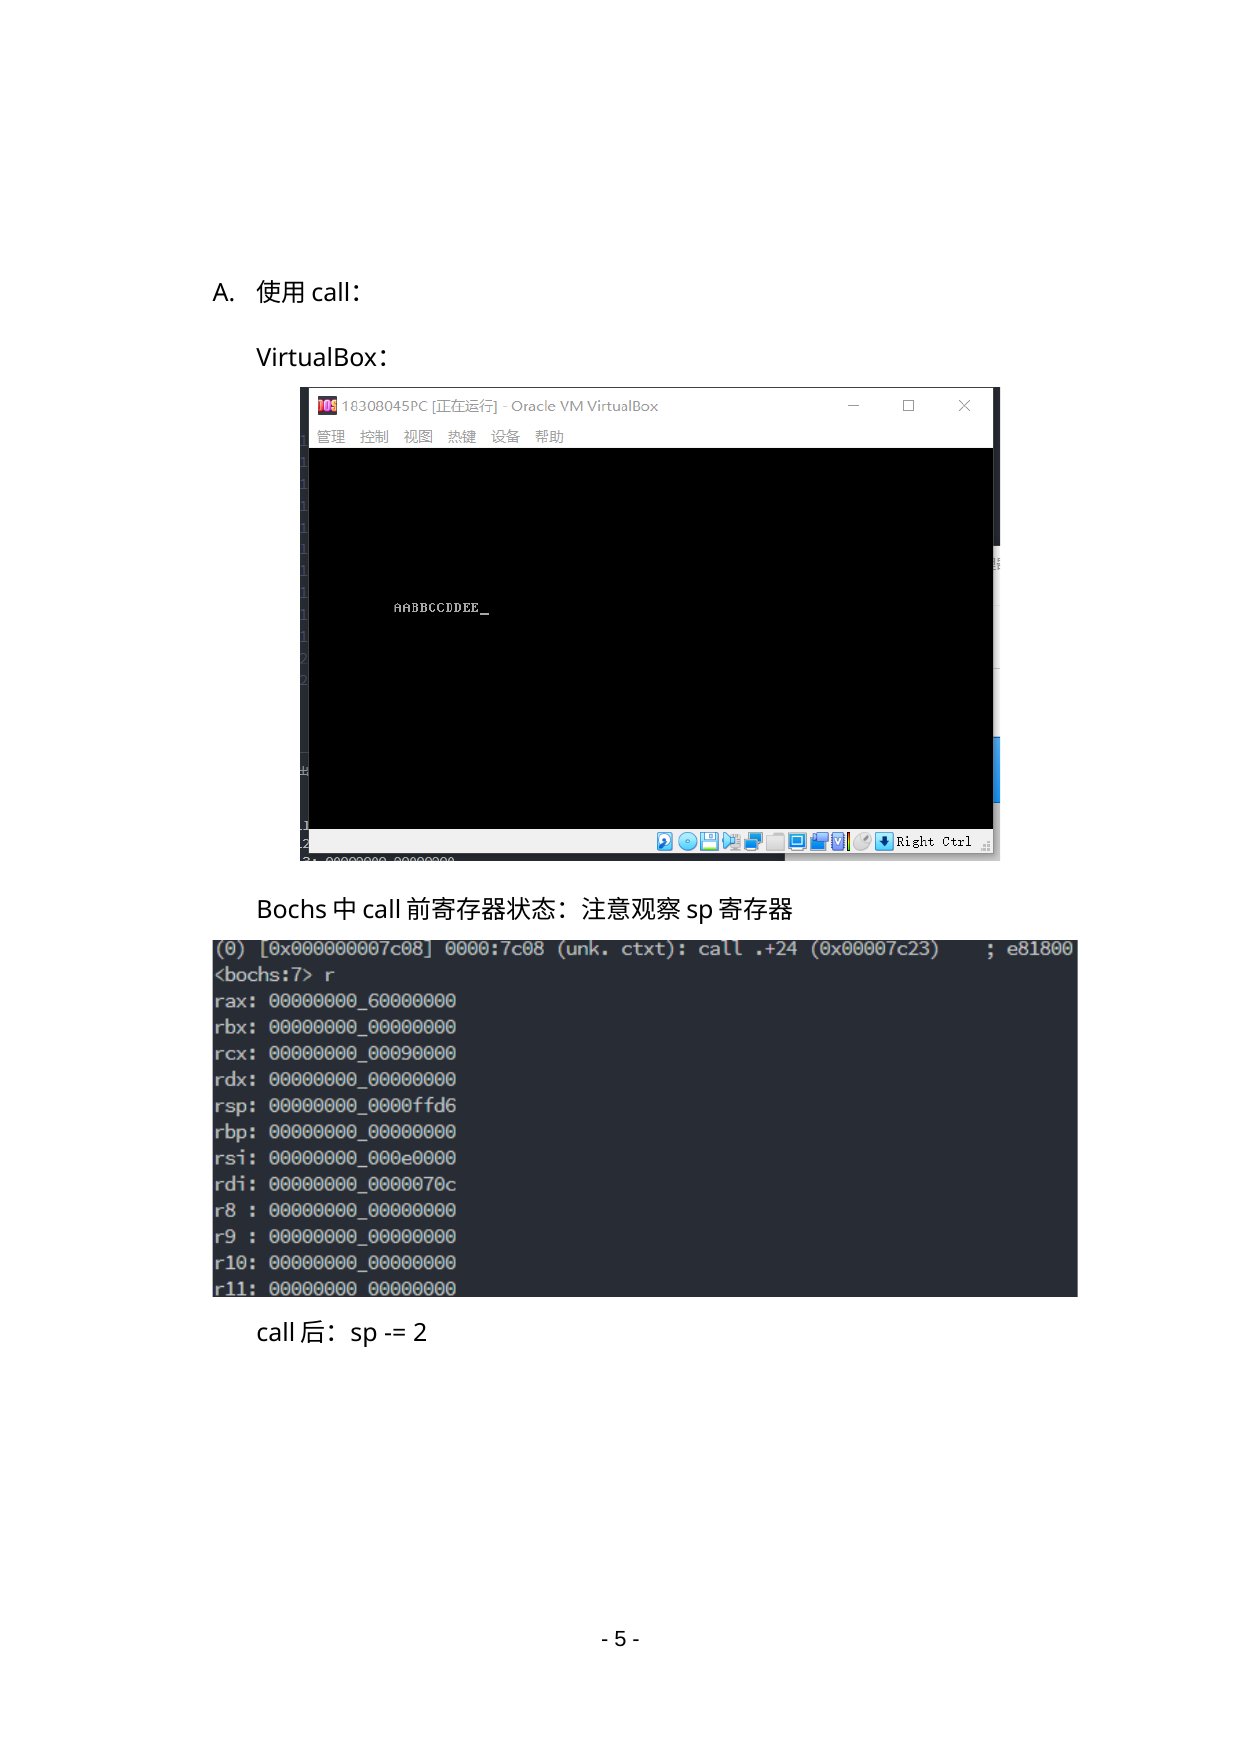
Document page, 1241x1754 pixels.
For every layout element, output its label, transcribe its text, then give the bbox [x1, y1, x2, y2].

text A. 使用call： [125, 258, 1115, 323]
text VirtualBox： [125, 323, 1115, 388]
text call后：sp -= 2 [212, 1298, 1115, 1363]
picture [300, 387, 1001, 861]
picture [212, 940, 1078, 1297]
text Bochs中call前寄存器状态：注意观察sp寄存器 [125, 875, 1115, 940]
